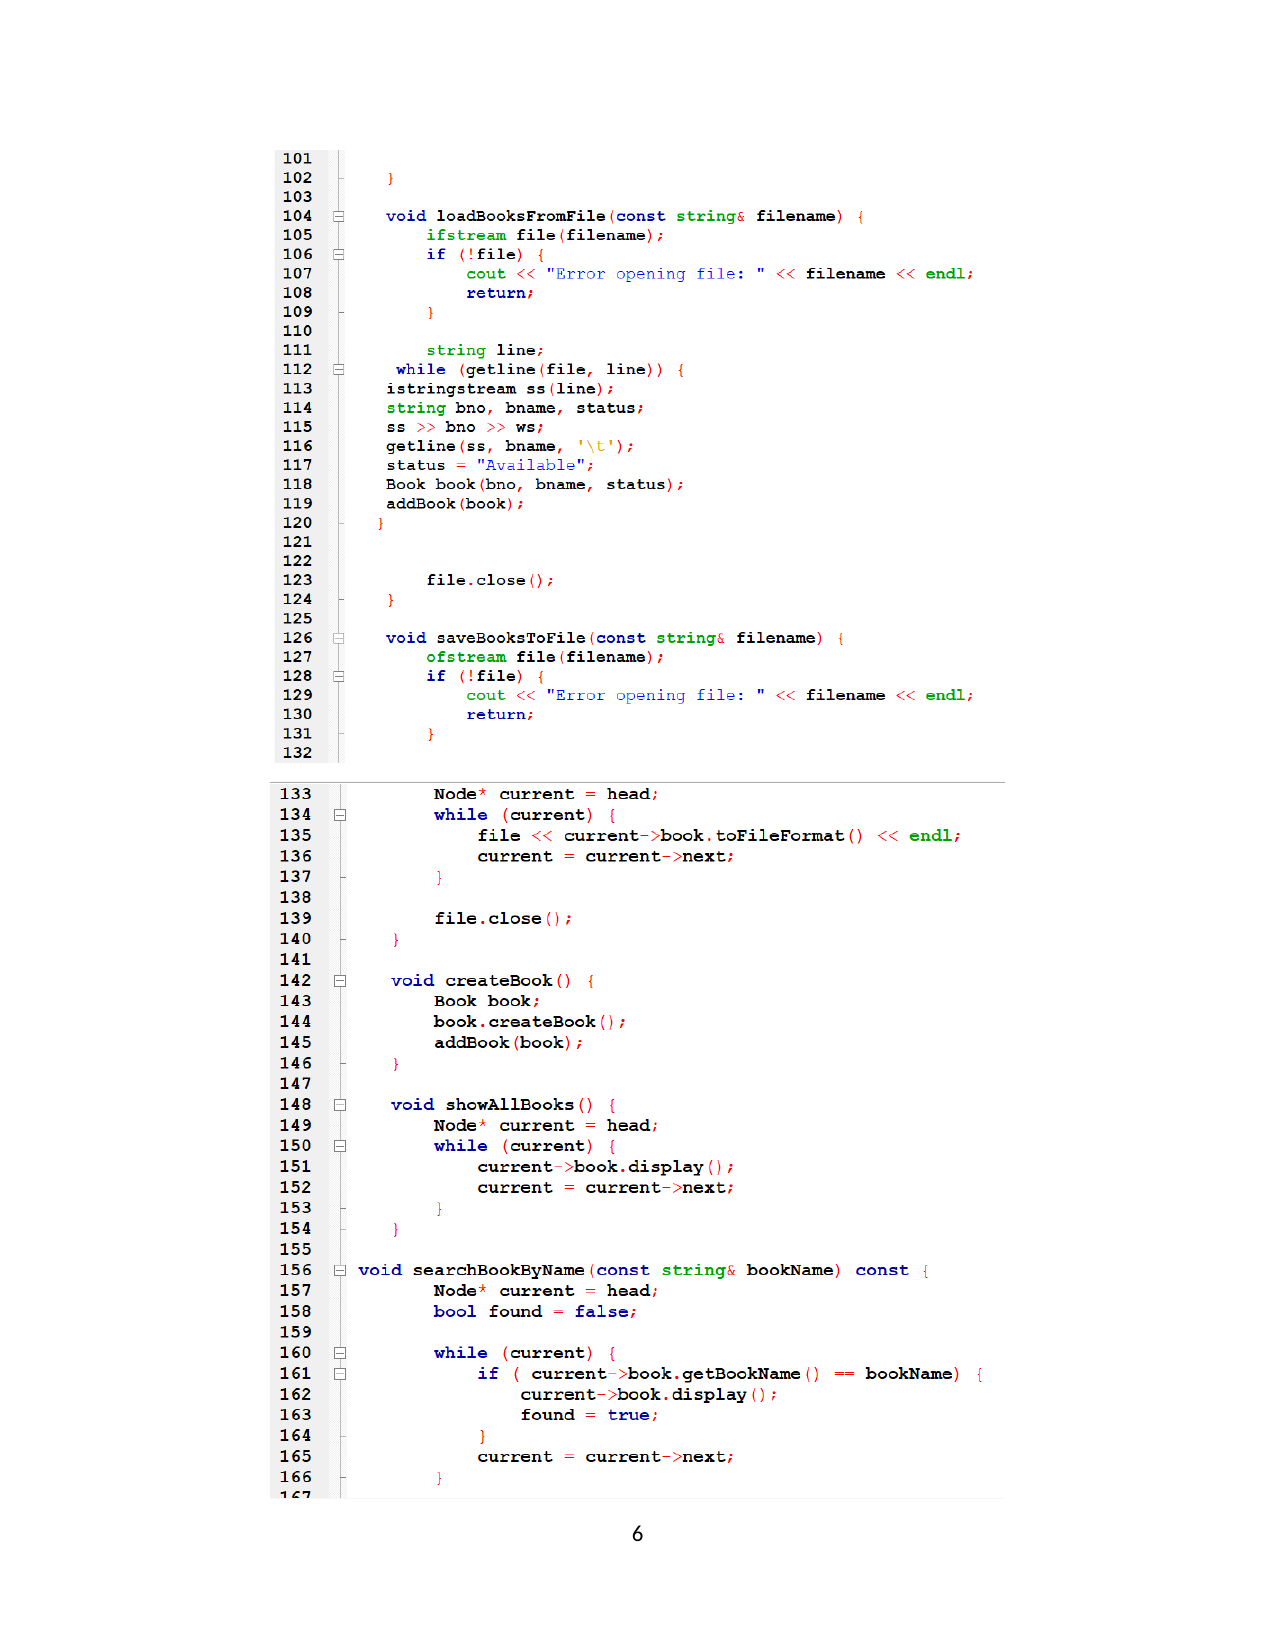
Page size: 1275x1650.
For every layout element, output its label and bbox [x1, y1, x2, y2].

picture [274, 150, 1001, 763]
picture [269, 781, 1005, 1499]
